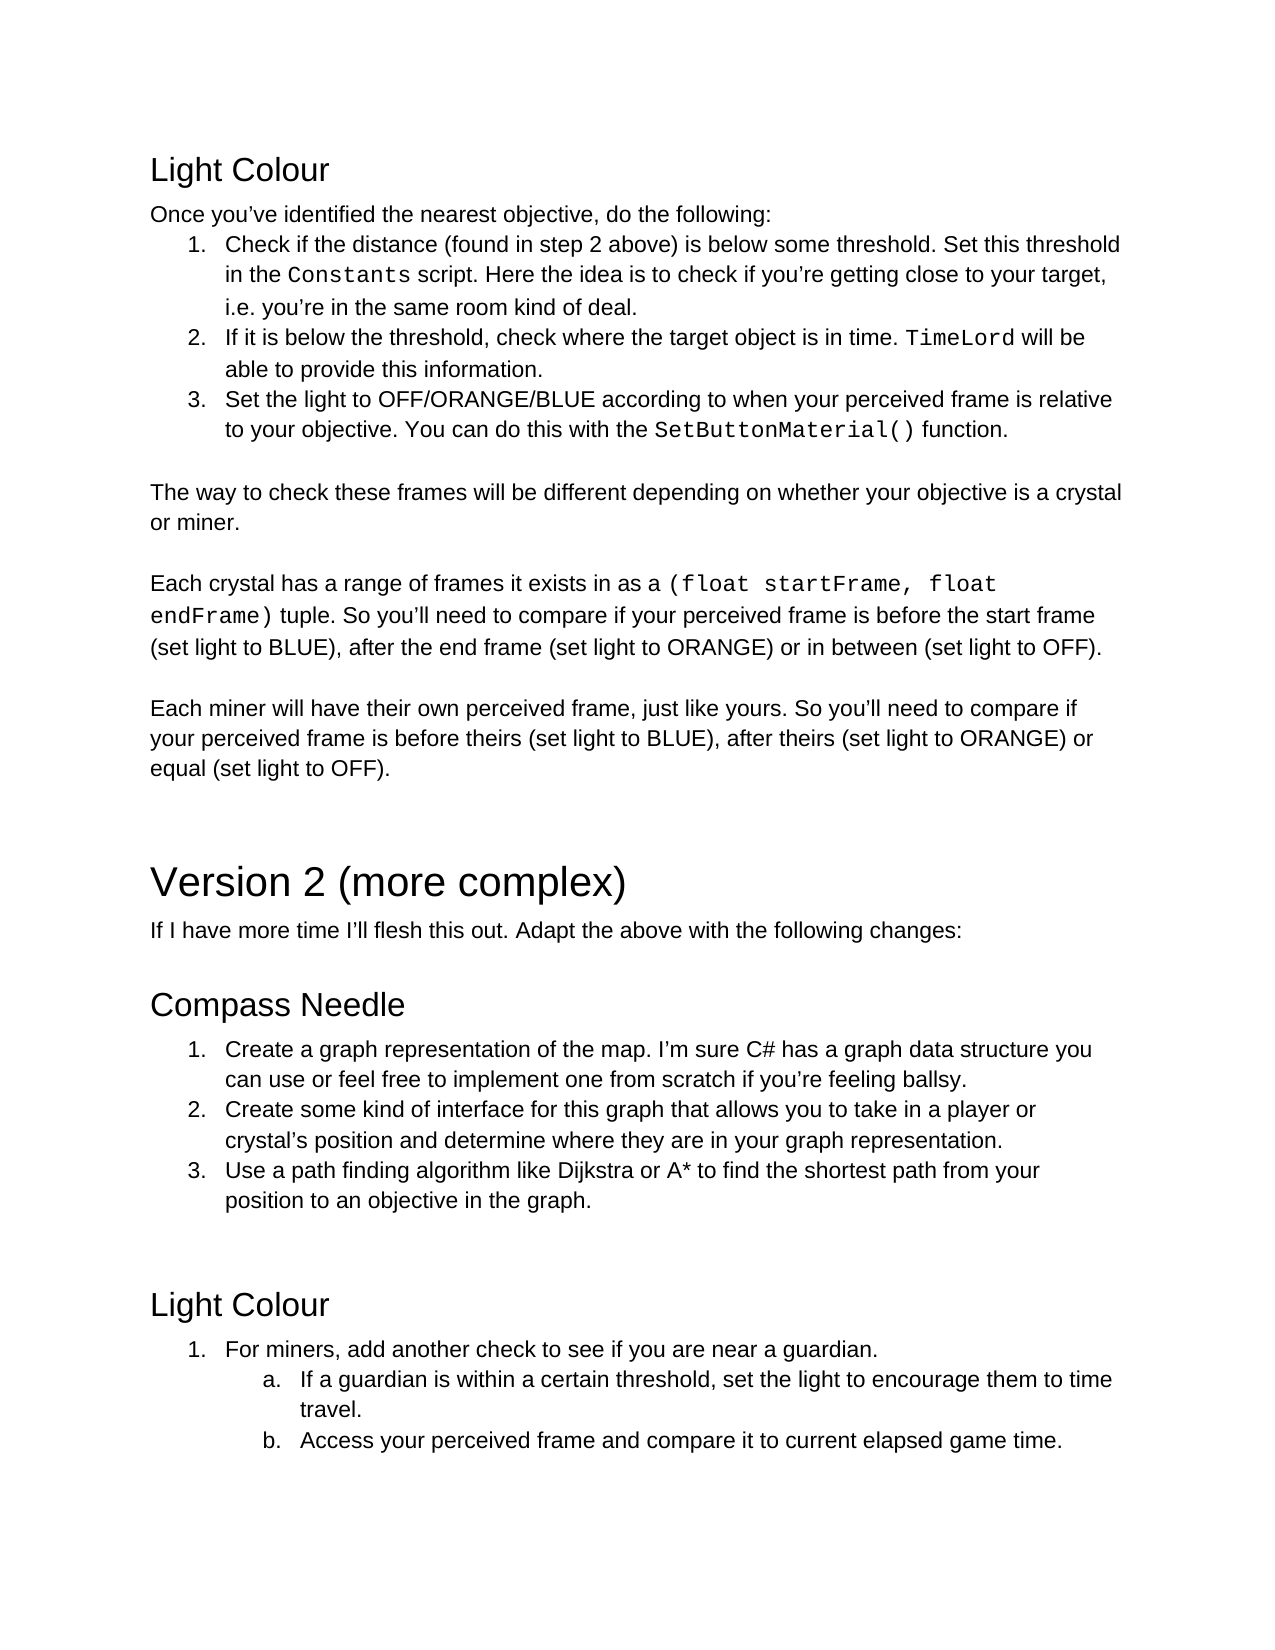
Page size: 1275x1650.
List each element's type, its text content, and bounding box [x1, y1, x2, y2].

list For miners, add another check to see if you are near a guardian. [187, 1336, 1125, 1362]
list Create a graph representation of the map. I’m sure C# has a graph data structure you can use or feel free to implement one from scratch if you’re feeling ballsy. [187, 1036, 1125, 1093]
list Create some kind of interface for this graph that allows you to take in a player or crystal’s position and determine where they are in your graph representation. [187, 1096, 1125, 1153]
text Once you’ve identified the nearest objective, do the following: [150, 201, 1125, 227]
text Each crystal has a range of frames it exists in as a (float startFrame, float endFrame) tuple. So you’ll need to compare if your perceived frame is before the start frame (set light to BLUE), after the end frame (set light to ORANGE) or in between (set light to OFF). [150, 570, 1125, 660]
list Set the light to OFF/ORANGE/BLUE according to when your perceived frame is relative to your objective. You can do this with the SetButtonMaterial() function. [187, 386, 1125, 445]
subtitle Light Colour [150, 1285, 1125, 1323]
text The way to check these frames will be different depending on whether your objective is a crystal or miner. [150, 479, 1125, 536]
subtitle Compass Needle [150, 985, 1125, 1023]
text If I have more time I’ll flesh this out. Adapt the above with the following changes: [150, 917, 1125, 944]
list Check if the distance (found in step 2 above) is below some threshold. Set this threshold in the Constants script. Here the idea is to check if you’re getting close to your target, i.e. you’re in the same room kind of deal. [187, 231, 1125, 320]
subtitle Light Colour [150, 150, 1125, 188]
list If it is below the threshold, check where the target object is in time. TimeLord will be able to provide this information. [187, 324, 1125, 382]
list Access your perceived frame and compare it to current elapsed game time. [262, 1427, 1125, 1453]
text Each miner will have their own perceived frame, just like yours. So you’ll need to compare if your perceived frame is before theirs (set light to BLUE), after theirs (set light to ORANGE) or equal (set light to OFF). [150, 694, 1125, 781]
list Use a path finding algorithm like Dijkstra or A* to find the shortest path from your position to an objective in the graph. [187, 1157, 1125, 1213]
subtitle Version 2 (more complex) [150, 857, 1125, 905]
list If a guardian is within a certain threshold, set the light to encourage them to time travel. [262, 1366, 1125, 1423]
